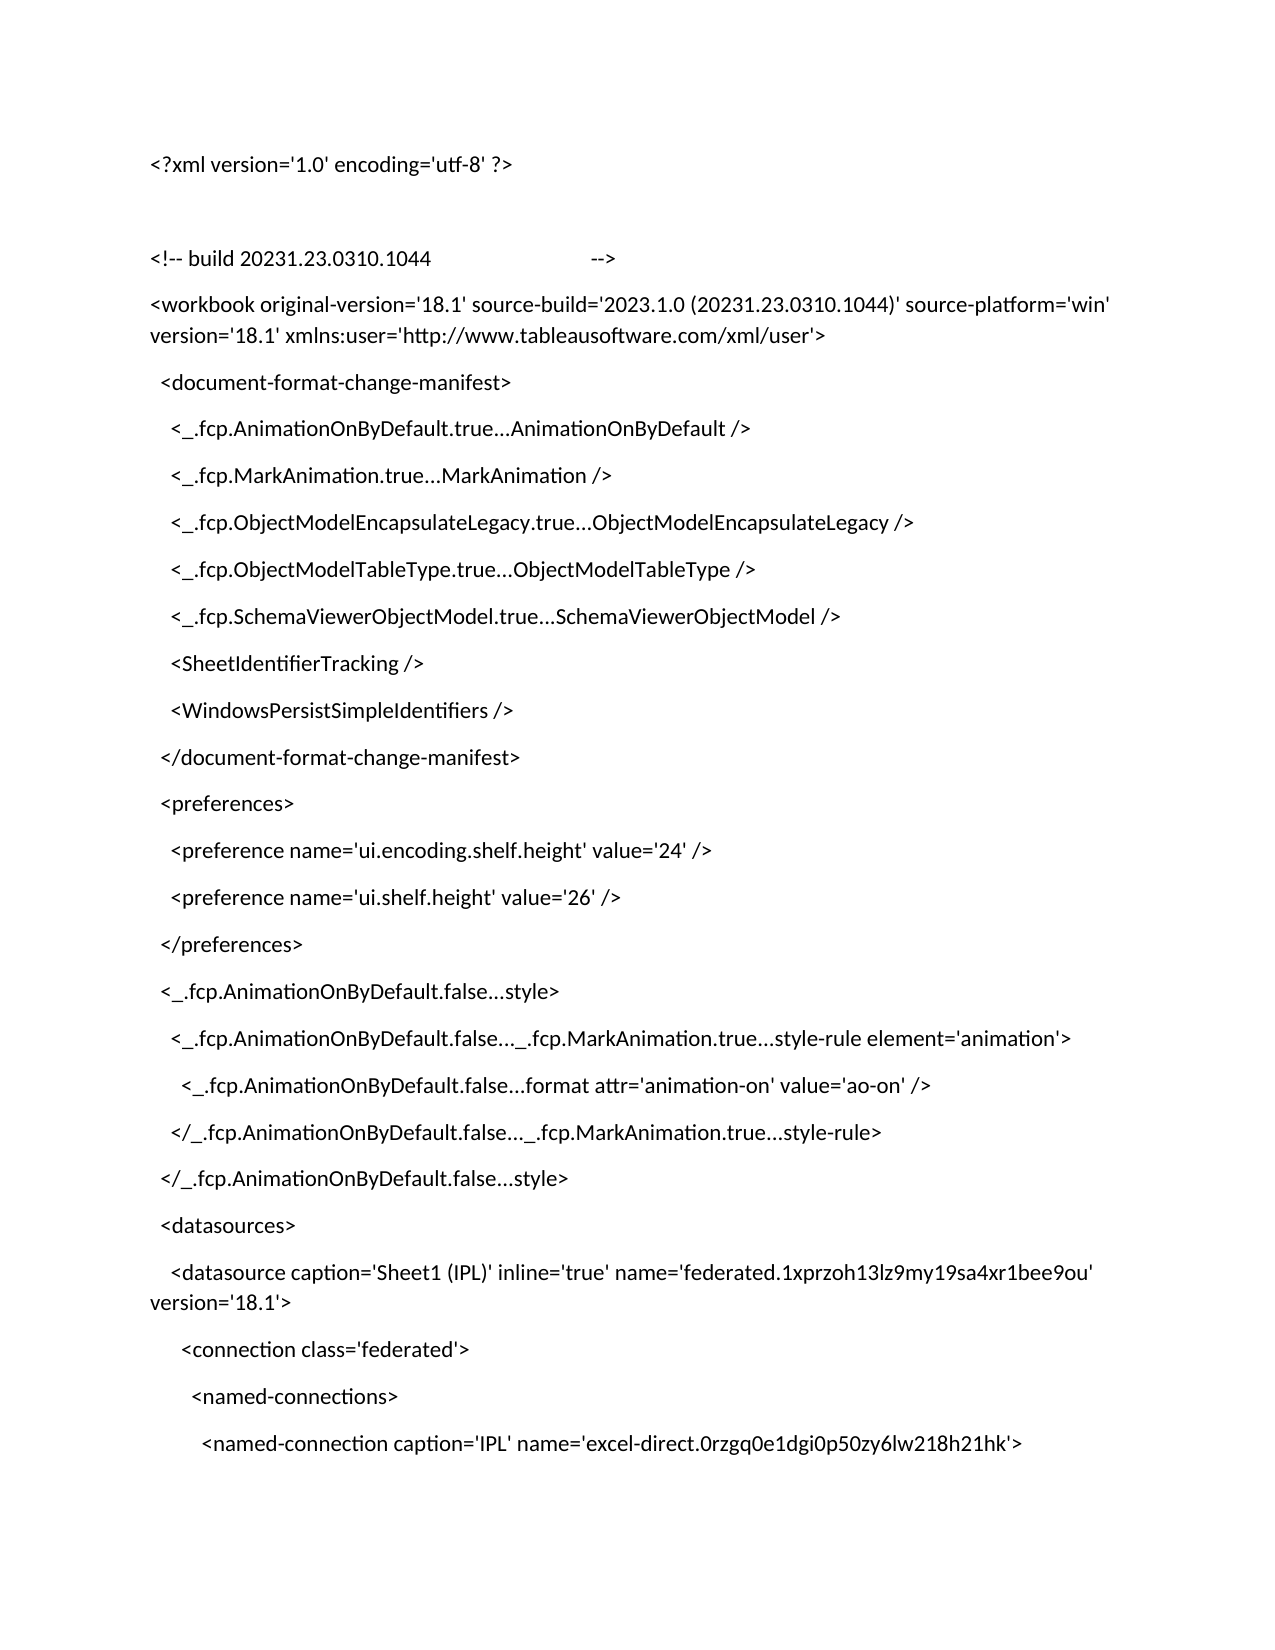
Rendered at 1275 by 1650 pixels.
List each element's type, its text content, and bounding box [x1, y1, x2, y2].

text <preference name='ui.shelf.height' value='26' /> [150, 883, 1125, 911]
text <connection class='federated'> [150, 1335, 1125, 1363]
text </_.fcp.AnimationOnByDefault.false...style> [150, 1164, 1125, 1193]
text <_.fcp.AnimationOnByDefault.false..._.fcp.MarkAnimation.true...style-rule element='animation'> [150, 1024, 1125, 1052]
text <datasources> [150, 1211, 1125, 1239]
text <preference name='ui.encoding.shelf.height' value='24' /> [150, 836, 1125, 864]
text <workbook original-version='18.1' source-build='2023.1.0 (20231.23.0310.1044)' source-platform='win' version='18.1' xmlns:user='http://www.tableausoftware.com/xml/user'> [150, 291, 1125, 349]
text <WindowsPersistSimpleIdentifiers /> [150, 696, 1125, 724]
text <named-connections> [150, 1382, 1125, 1410]
text <_.fcp.MarkAnimation.true...MarkAnimation /> [150, 461, 1125, 489]
text <_.fcp.AnimationOnByDefault.false...style> [150, 977, 1125, 1005]
text </preferences> [150, 930, 1125, 958]
text <?xml version='1.0' encoding='utf-8' ?> [150, 150, 1125, 178]
text <named-connection caption='IPL' name='excel-direct.0rzgq0e1dgi0p50zy6lw218h21hk'> [150, 1429, 1125, 1457]
text <_.fcp.ObjectModelTableType.true...ObjectModelTableType /> [150, 555, 1125, 583]
text <!-- build 20231.23.0310.1044 --> [150, 244, 1125, 272]
text <preferences> [150, 789, 1125, 818]
text <datasource caption='Sheet1 (IPL)' inline='true' name='federated.1xprzoh13lz9my19sa4xr1bee9ou' version='18.1'> [150, 1258, 1125, 1317]
text <document-format-change-manifest> [150, 368, 1125, 396]
text <_.fcp.ObjectModelEncapsulateLegacy.true...ObjectModelEncapsulateLegacy /> [150, 508, 1125, 536]
text <SheetIdentifierTracking /> [150, 649, 1125, 677]
text <_.fcp.AnimationOnByDefault.false...format attr='animation-on' value='ao-on' /> [150, 1071, 1125, 1099]
text </document-format-change-manifest> [150, 743, 1125, 771]
text <_.fcp.SchemaViewerObjectModel.true...SchemaViewerObjectModel /> [150, 602, 1125, 630]
text </_.fcp.AnimationOnByDefault.false..._.fcp.MarkAnimation.true...style-rule> [150, 1118, 1125, 1146]
text <_.fcp.AnimationOnByDefault.true...AnimationOnByDefault /> [150, 414, 1125, 443]
